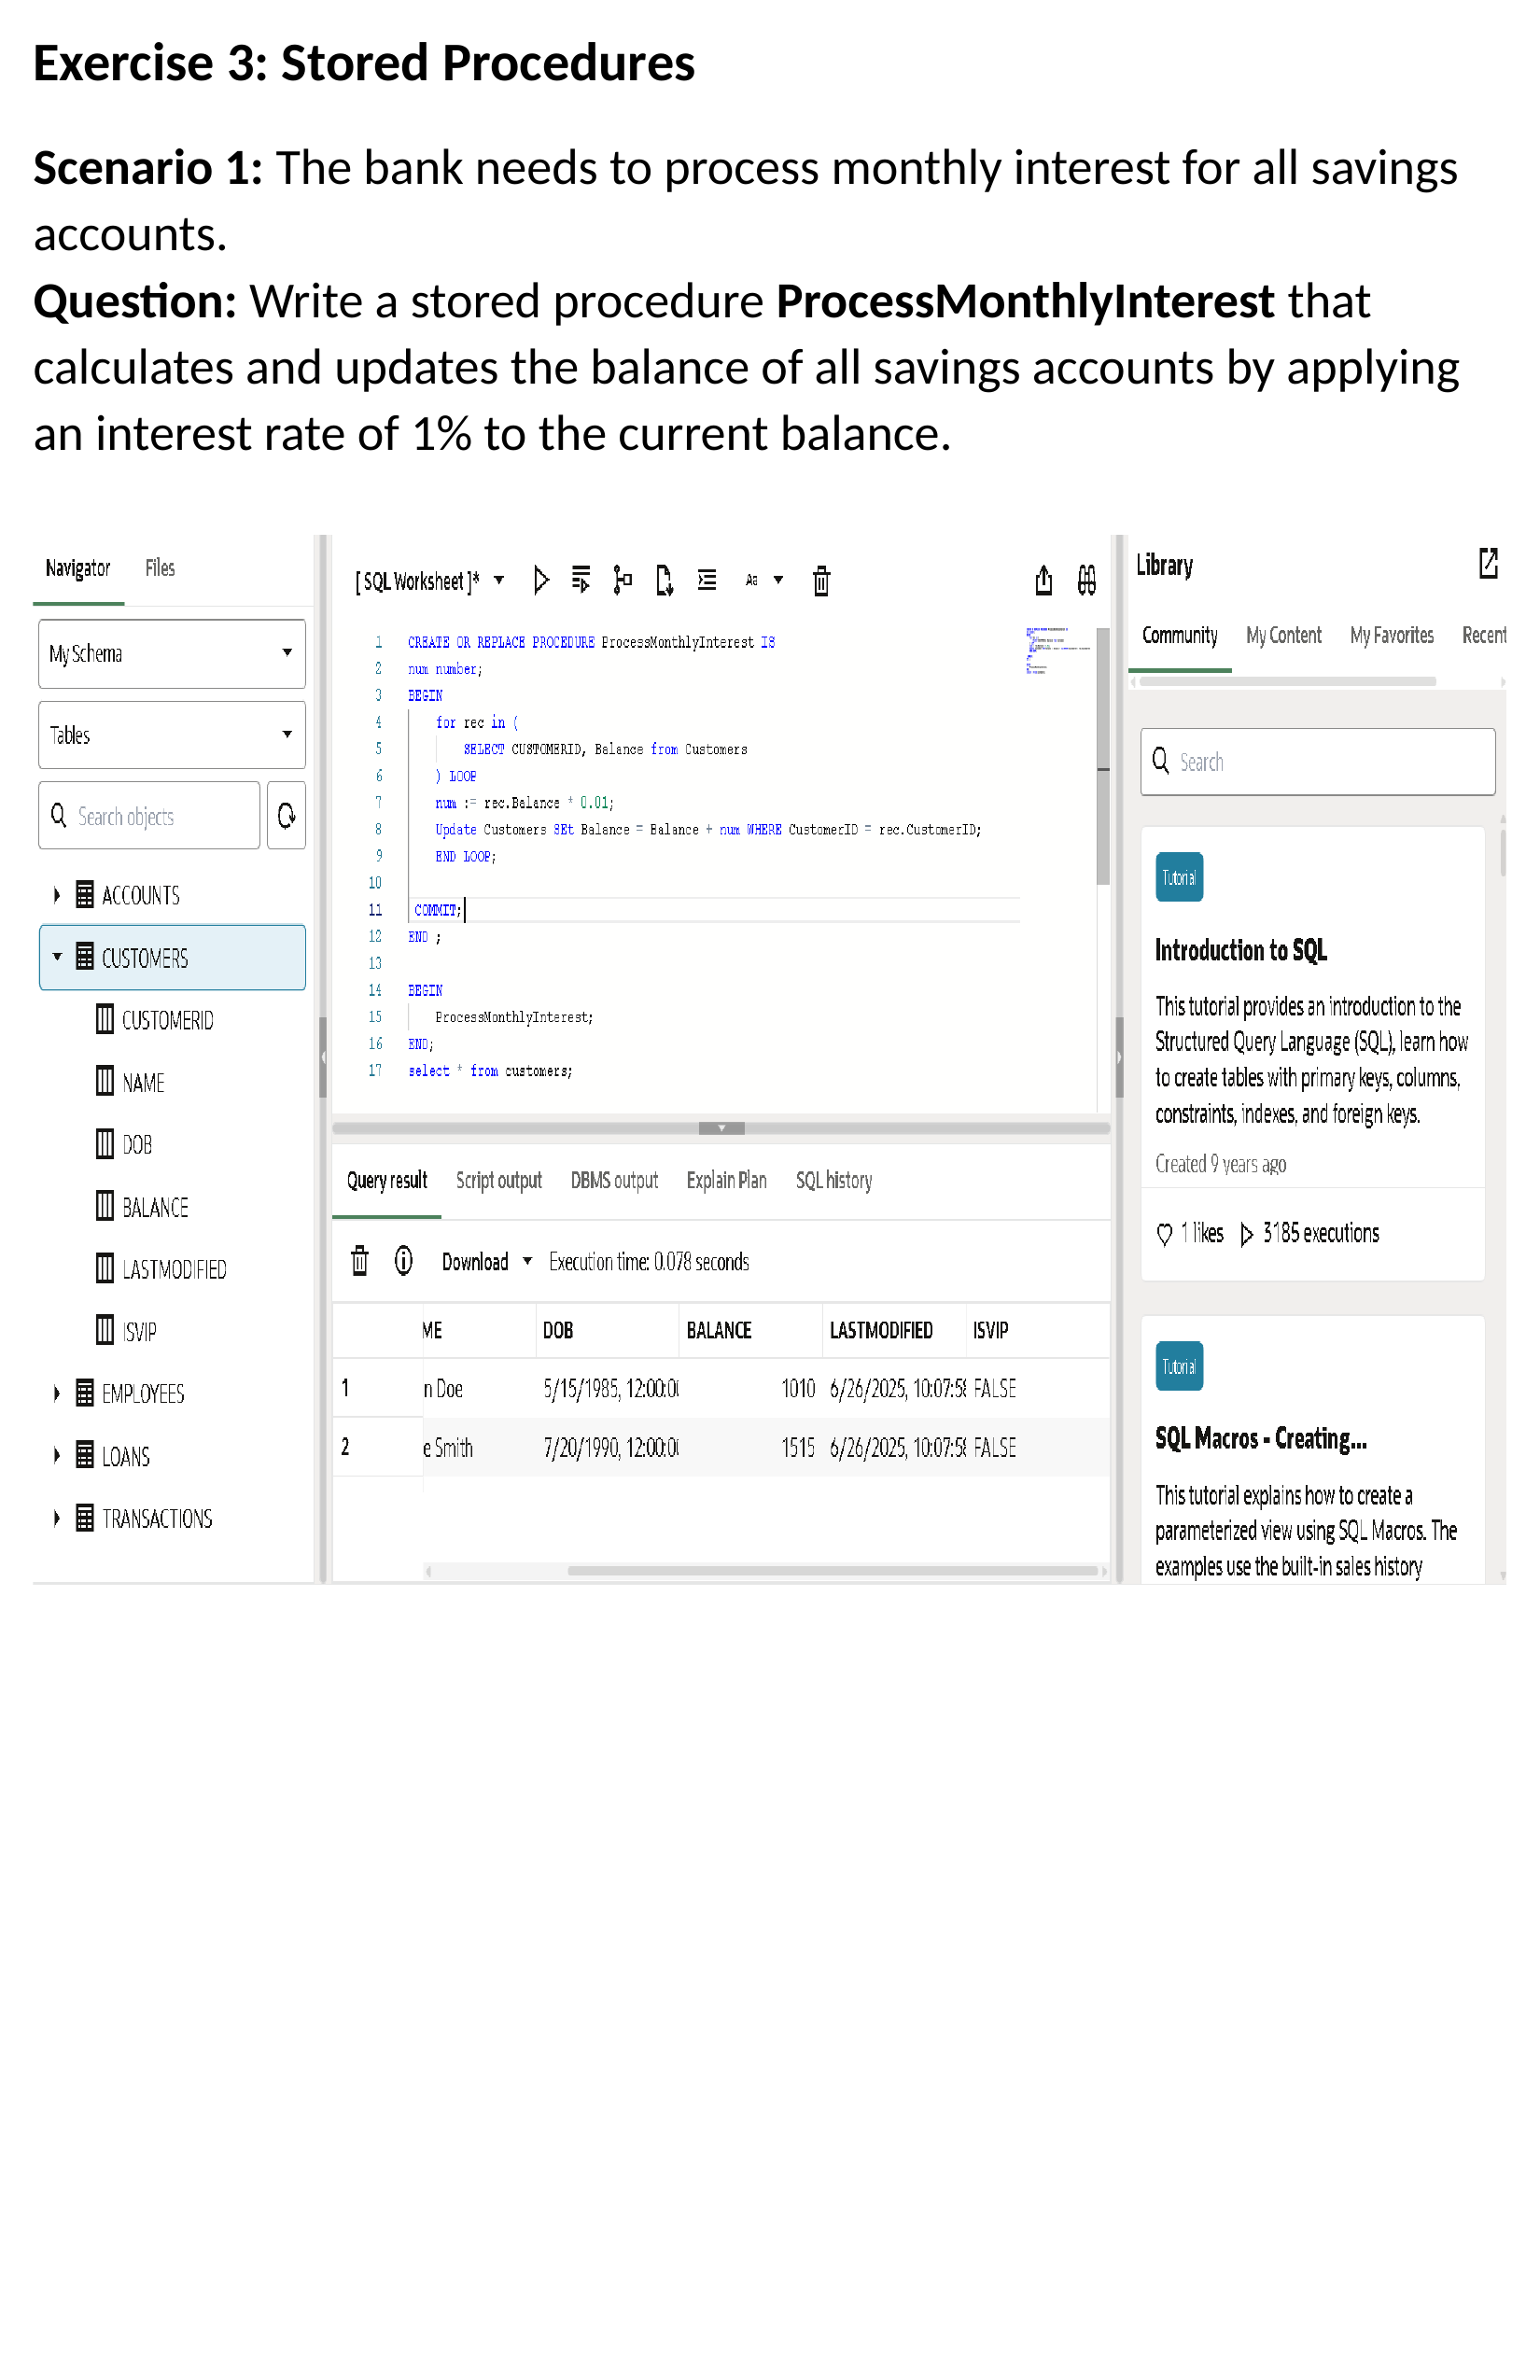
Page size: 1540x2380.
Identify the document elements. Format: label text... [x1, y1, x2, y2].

text Question: Write a stored procedure ProcessMonthlyInterest that calculates and updates the balance of all savings accounts by applying an interest rate of 1% to the current balance. [33, 269, 1506, 463]
text Scenario 1: The bank needs to process monthly interest for all savings accounts. [33, 135, 1506, 263]
text Exercise 3: Stored Procedures [33, 27, 1506, 94]
picture [33, 535, 1506, 1592]
